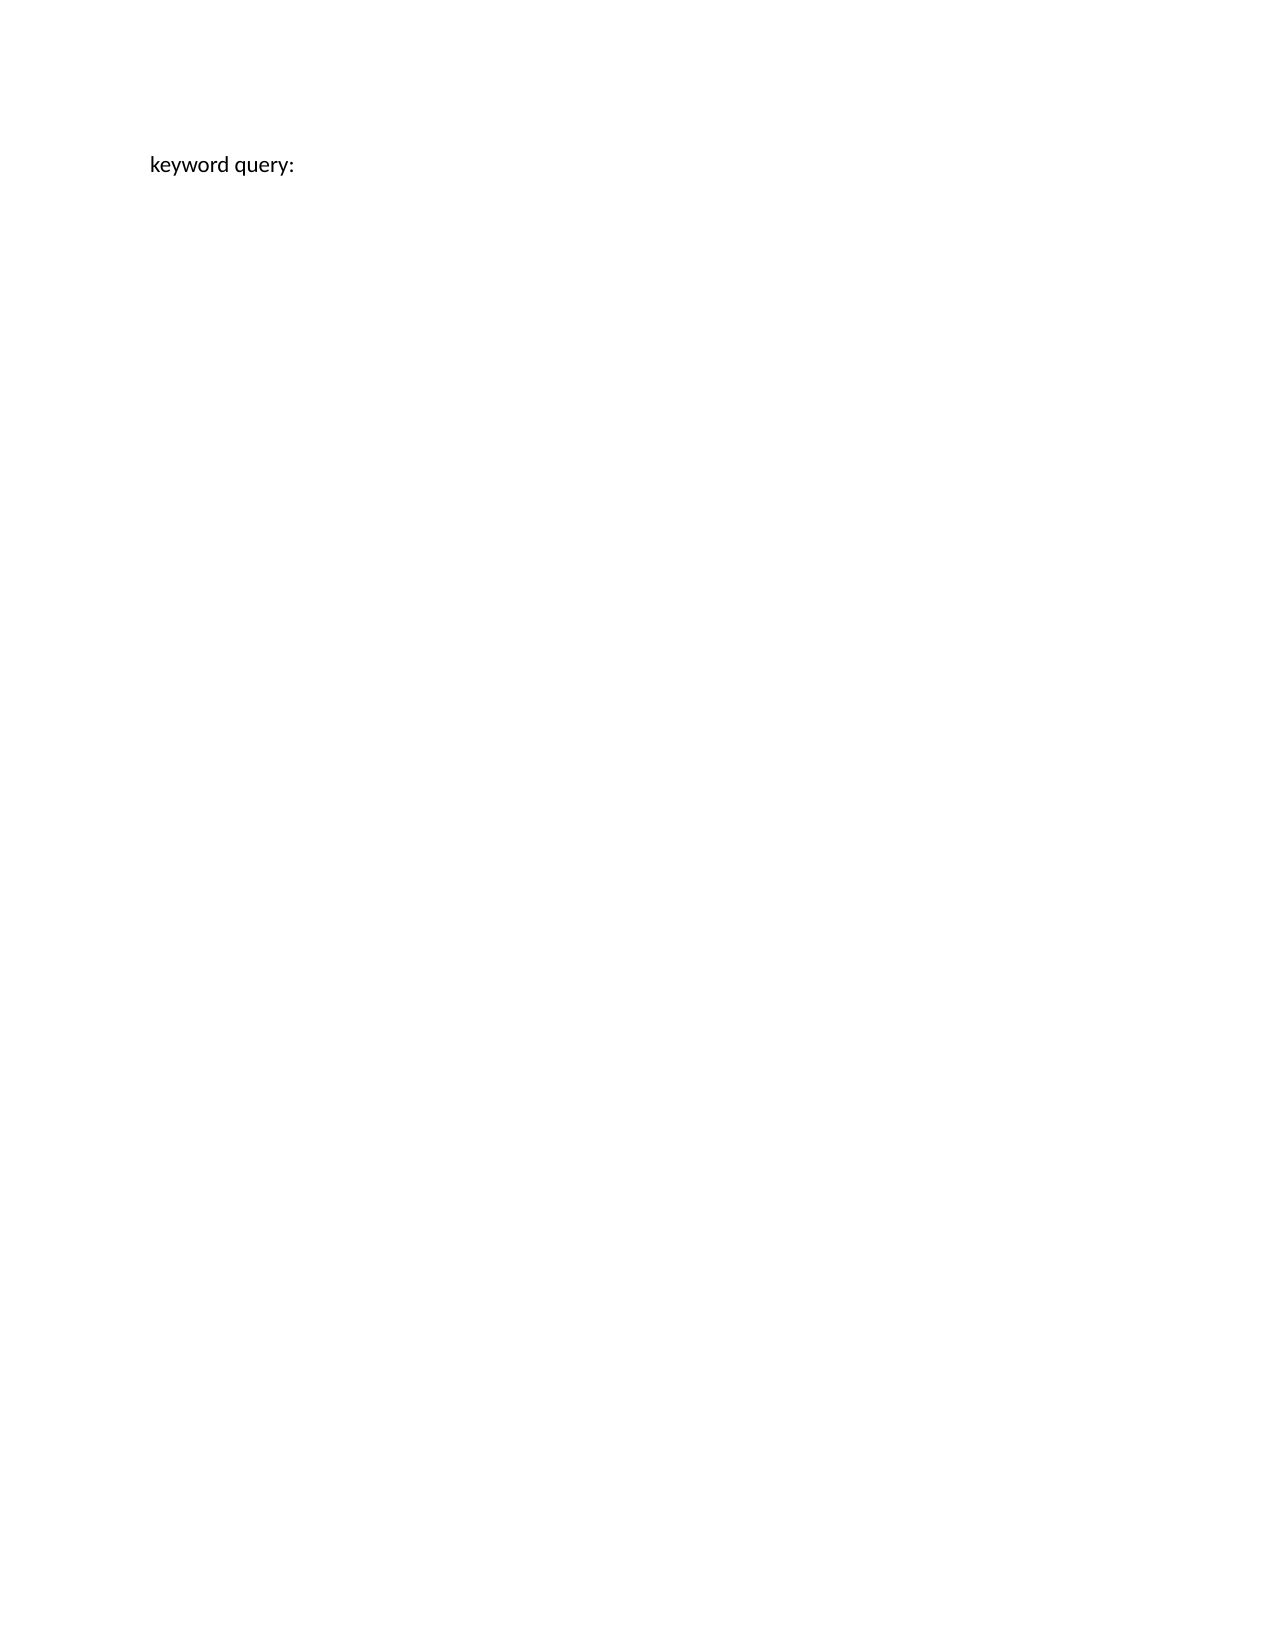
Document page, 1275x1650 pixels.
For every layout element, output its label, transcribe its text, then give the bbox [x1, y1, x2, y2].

text keyword query: [150, 150, 1125, 179]
